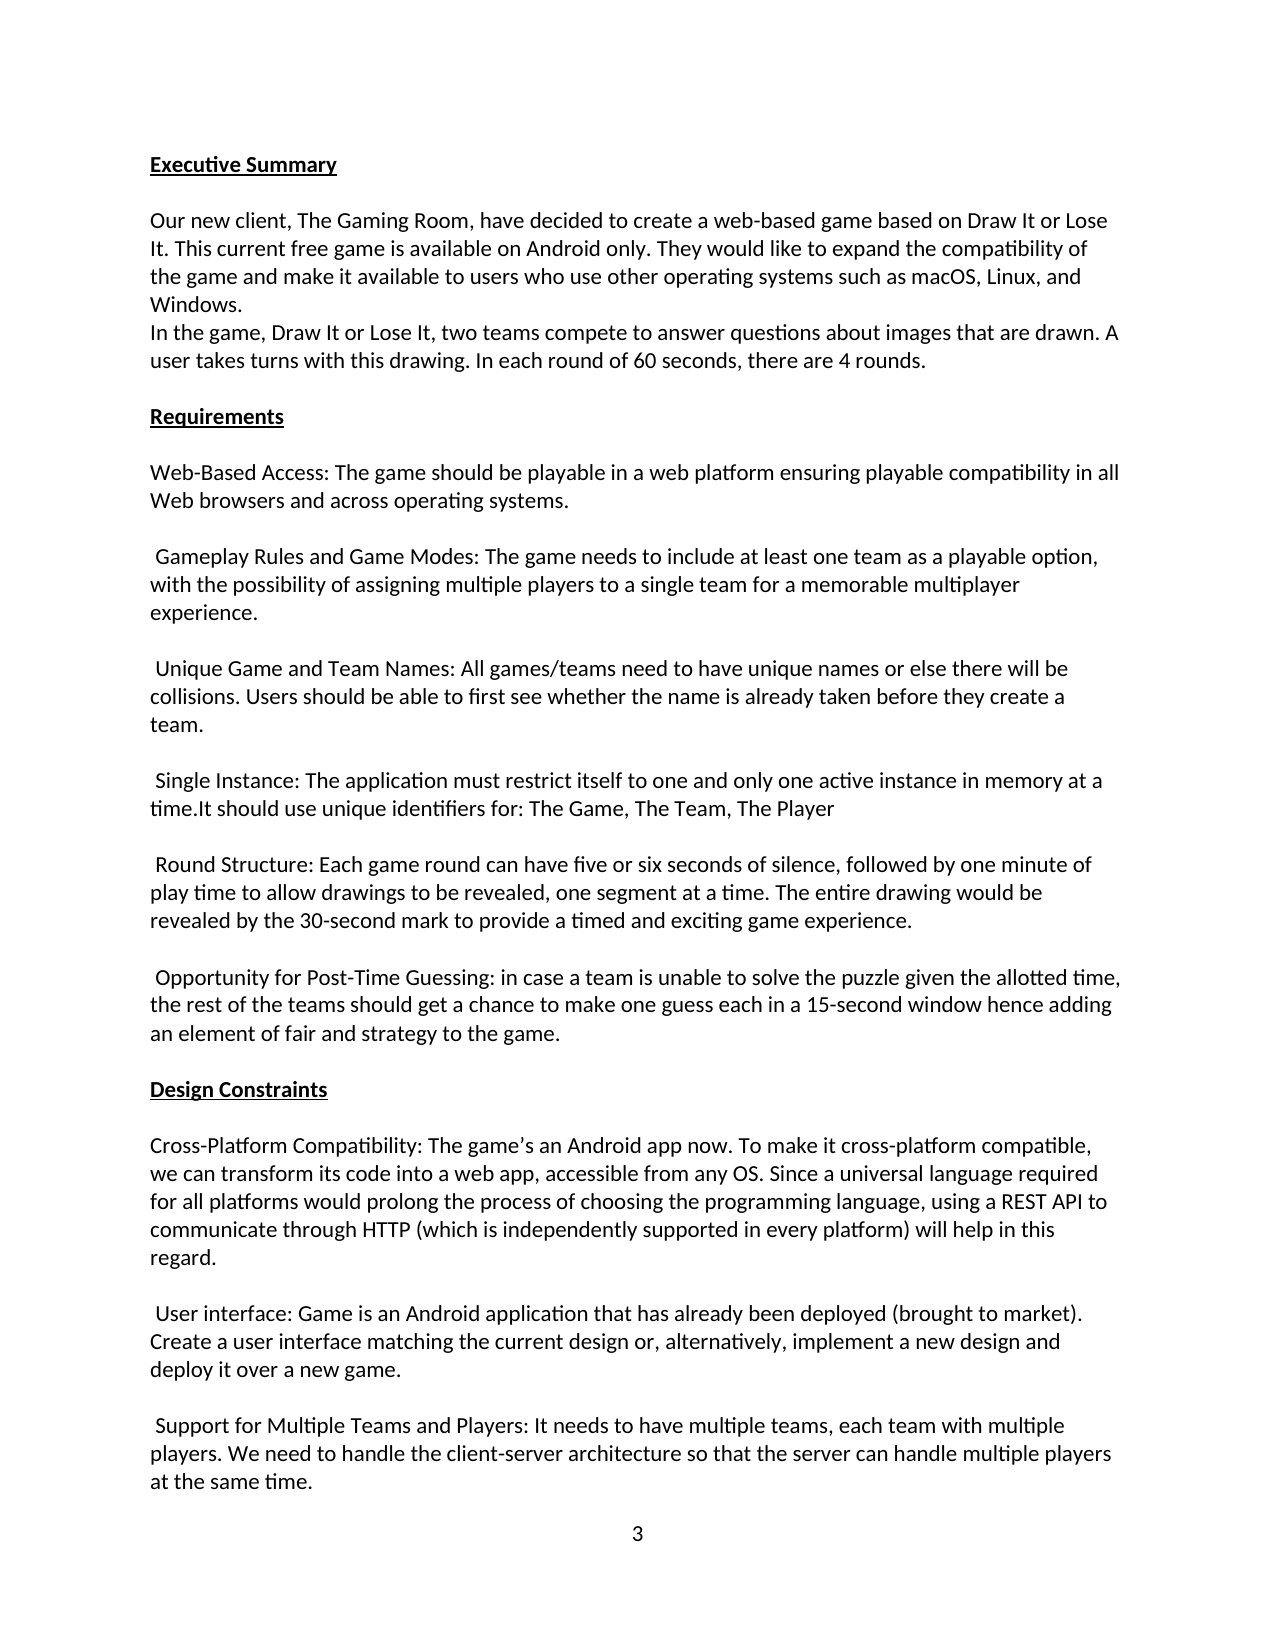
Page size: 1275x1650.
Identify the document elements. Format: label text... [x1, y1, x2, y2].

text Web-Based Access: The game should be playable in a web platform ensuring playable compatibility in all Web browsers and across operating systems. [150, 458, 1125, 514]
text Cross-Platform Compatibility: The game’s an Android app now. To make it cross-platform compatible, we can transform its code into a web app, accessible from any OS. Since a universal language required for all platforms would prolong the process of choosing the programming language, using a REST API to communicate through HTTP (which is independently supported in every platform) will help in this regard. [150, 1131, 1125, 1271]
text Round Structure: Each game round can have five or six seconds of silence, followed by one minute of play time to allow drawings to be revealed, one segment at a time. The entire drawing would be revealed by the 30-second mark to provide a timed and exciting game experience. [150, 851, 1125, 934]
text User interface: Game is an Android application that has already been deployed (brought to market). Create a user interface matching the current design or, alternatively, implement a new design and deploy it over a new game. [150, 1299, 1125, 1383]
text Unique Game and Team Names: All games/teams need to have unique names or else there will be collisions. Users should be able to first see whether the name is already taken before they create a team. [150, 654, 1125, 738]
subtitle Executive Summary [150, 150, 1125, 178]
text Gameplay Rules and Game Modes: The game needs to include at least one team as a playable option, with the possibility of assigning multiple players to a single team for a memorable multiplayer experience. [150, 542, 1125, 626]
text Our new client, The Gaming Room, have decided to create a web-based game based on Draw It or Lose It. This current free game is available on Android only. They would like to expand the compatibility of the game and make it available to users who use other operating systems such as macOS, Linux, and Windows. [150, 206, 1125, 318]
text Opportunity for Post-Time Guessing: in case a team is unable to solve the puzzle given the allotted time, the rest of the teams should get a chance to make one guess each in a 15-second window hence adding an element of fair and strategy to the game. [150, 963, 1125, 1047]
text In the game, Draw It or Lose It, two teams compete to answer questions about images that are drawn. A user takes turns with this drawing. In each round of 60 seconds, there are 4 rounds. [150, 318, 1125, 374]
text Support for Multiple Teams and Players: It needs to have multiple teams, each team with multiple players. We need to handle the client-server architecture so that the server can handle multiple players at the same time. [150, 1411, 1125, 1495]
subtitle Requirements [150, 402, 1125, 430]
subtitle Design Constraints [150, 1075, 1125, 1103]
text Single Instance: The application must restrict itself to one and only one active instance in memory at a time.It should use unique identifiers for: The Game, The Team, The Player [150, 766, 1125, 822]
